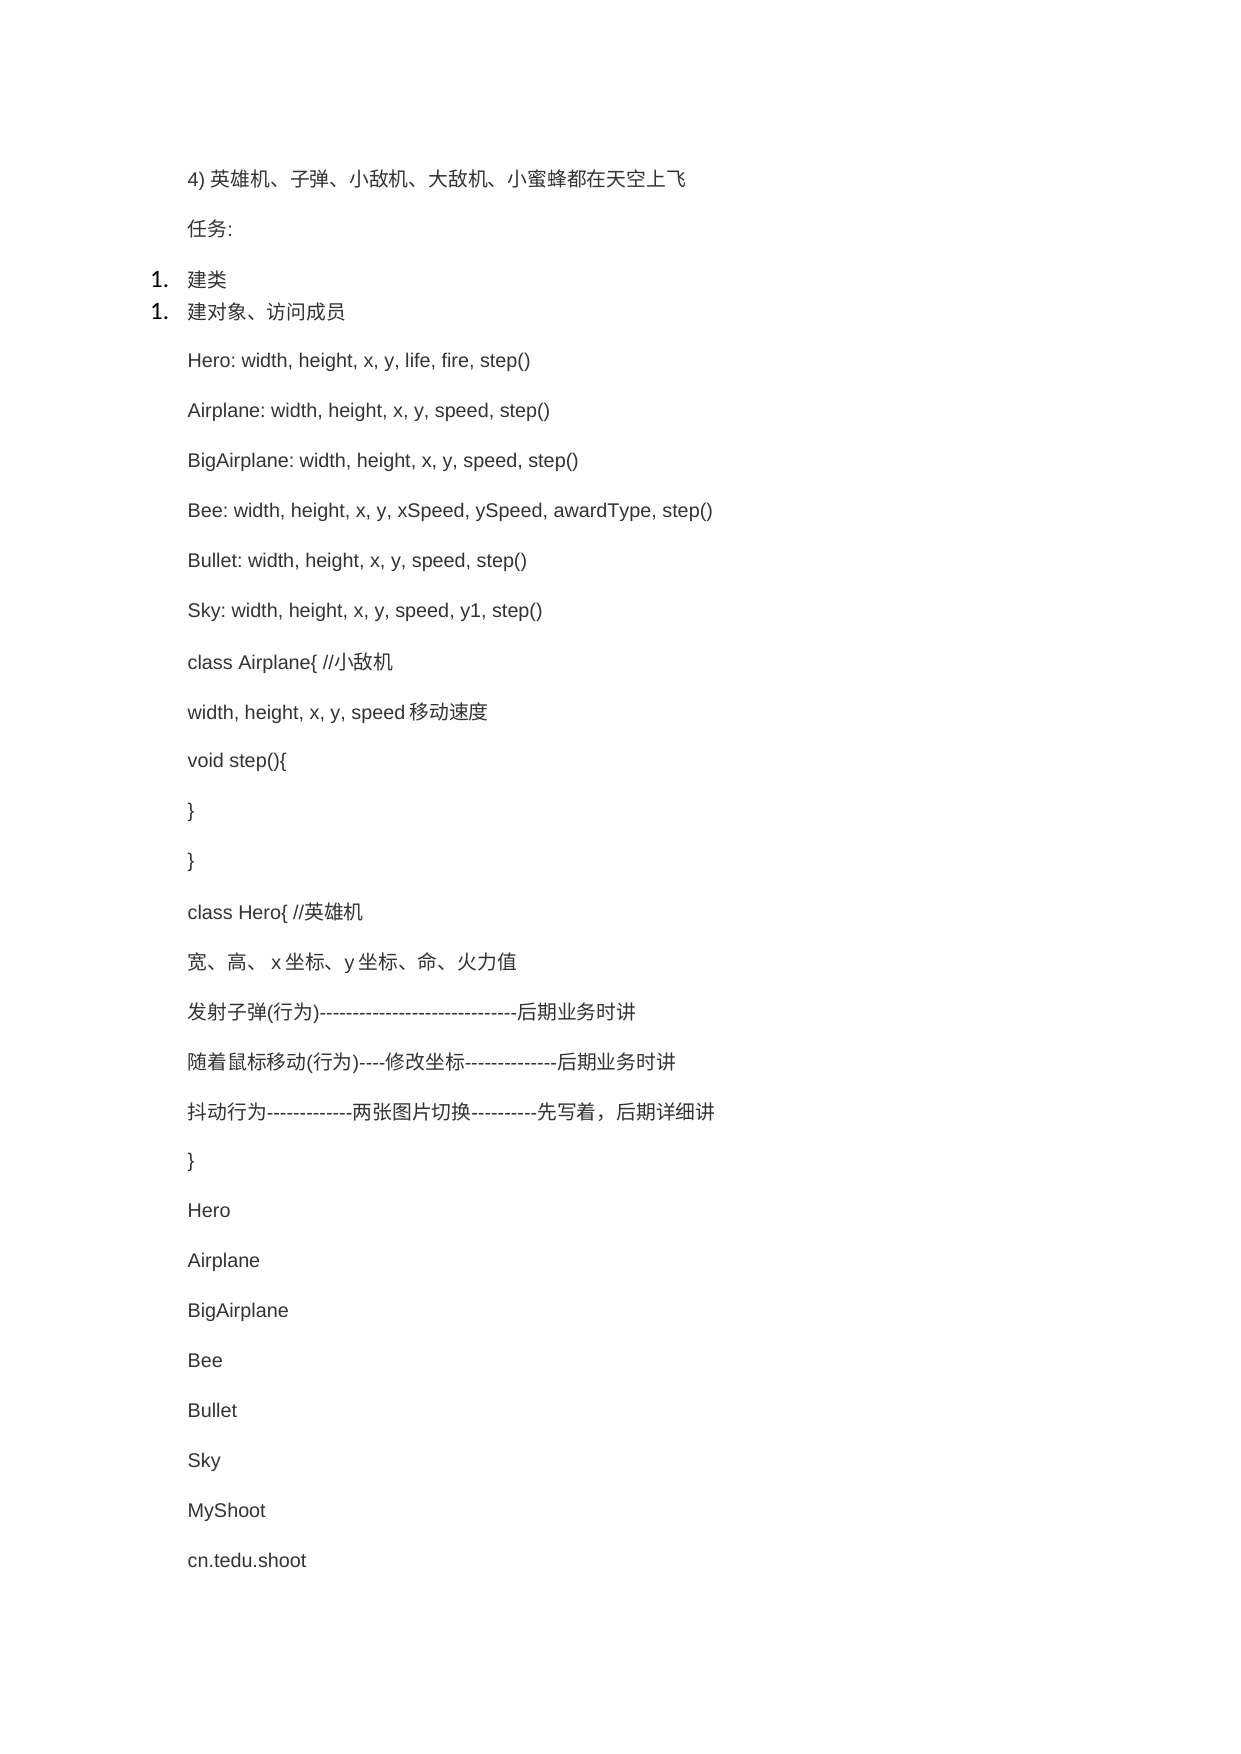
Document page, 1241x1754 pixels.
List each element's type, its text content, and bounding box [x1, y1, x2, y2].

text 抖动行为-------------两张图片切换----------先写着，后期详细讲 [187, 1094, 1053, 1127]
text width, height, x, y, speed移动速度 [187, 694, 1053, 727]
text 4) 英雄机、子弹、小敌机、大敌机、小蜜蜂都在天空上飞 [187, 162, 1053, 194]
text Airplane [187, 1244, 1053, 1277]
text BigAirplane [187, 1294, 1053, 1327]
list 建类 [150, 262, 1053, 294]
text } [187, 794, 1053, 827]
text Bullet: width, height, x, y, speed, step() [187, 544, 1053, 577]
text Sky [187, 1444, 1053, 1477]
text 任务: [187, 212, 1053, 244]
text 随着鼠标移动(行为)----修改坐标--------------后期业务时讲 [187, 1044, 1053, 1077]
text } [187, 844, 1053, 877]
text Airplane: width, height, x, y, speed, step() [187, 394, 1053, 427]
text Sky: width, height, x, y, speed, y1, step() [187, 594, 1053, 627]
text 发射子弹(行为)------------------------------后期业务时讲 [187, 994, 1053, 1027]
list 建对象、访问成员 [150, 294, 1053, 327]
text Bee: width, height, x, y, xSpeed, ySpeed, awardType, step() [187, 494, 1053, 527]
text Hero: width, height, x, y, life, fire, step() [187, 344, 1053, 377]
text MyShoot [187, 1494, 1053, 1527]
text BigAirplane: width, height, x, y, speed, step() [187, 444, 1053, 477]
text void step(){ [187, 744, 1053, 777]
text Hero [187, 1194, 1053, 1227]
text cn.tedu.shoot [187, 1544, 1053, 1577]
text } [187, 1144, 1053, 1177]
text 宽、高、 x坐标、y坐标、命、火力值 [187, 944, 1053, 977]
text Bullet [187, 1394, 1053, 1427]
text class Airplane{ //小敌机 [187, 644, 1053, 677]
text class Hero{ //英雄机 [187, 894, 1053, 927]
text Bee [187, 1344, 1053, 1377]
